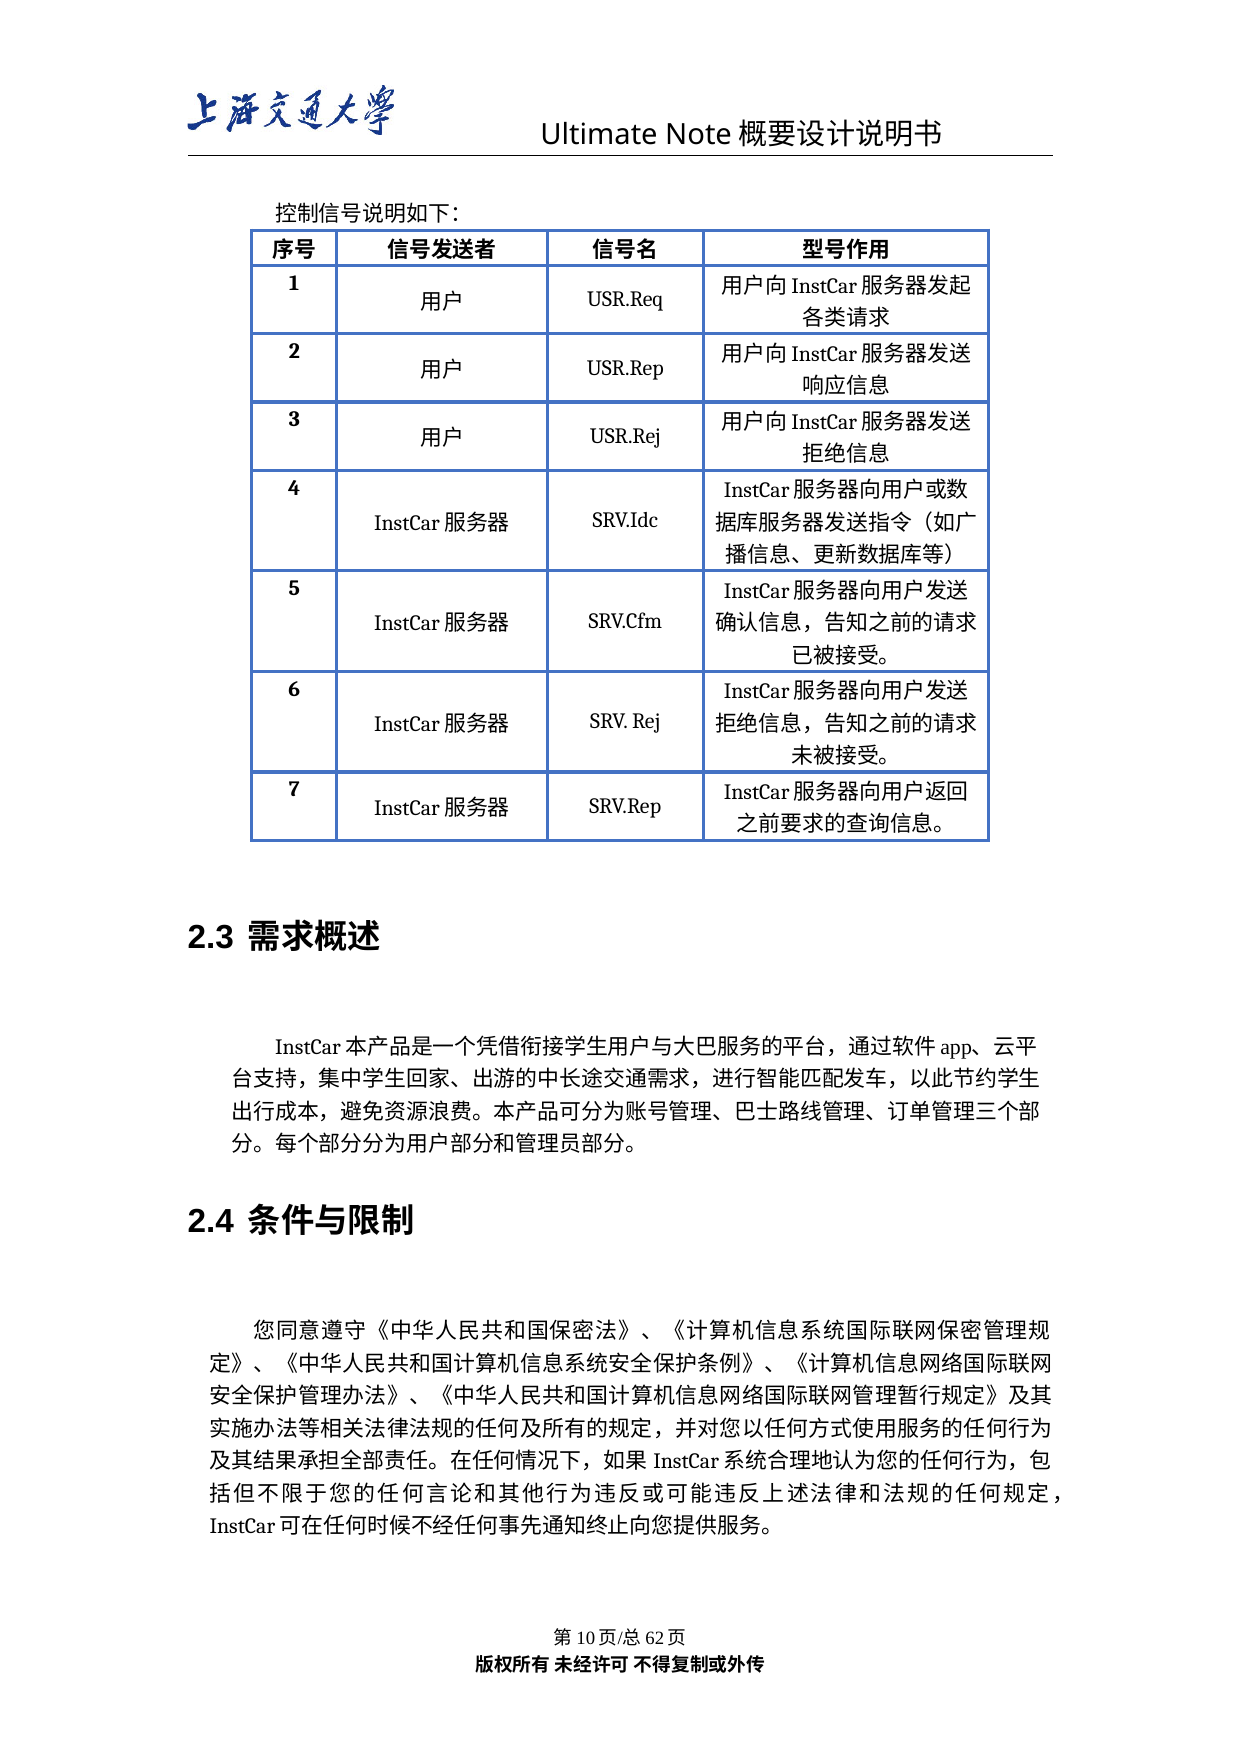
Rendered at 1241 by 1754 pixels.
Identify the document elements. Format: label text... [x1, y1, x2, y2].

table_cell USR.Rep [549, 335, 702, 400]
text 您同意遵守《中华人民共和国保密法》、《计算机信息系统国际联网保密管理规定》、《中华人民共和国计算机信息系统安全保护条例》、《计算机信息网络国际联网安全保护管理办法》、《中华人民共和国计算机信息网络国际联网管理暂行规定》及其实施办法等相关法律法规的任何及所有的规定，并对您以任何方式使用服务的任何行为及其结果承担全部责任。在任何情况下，如果InstCar系统合理地认为您的任何行为，包括但不限于您的任何言论和其他行为违反或可能违反上述法律和法规的任何规定，InstCar可在任何时候不经任何事先通知终止向您提供服务。 [209, 1313, 1053, 1540]
table_cell InstCar服务器向用户发送拒绝信息，告知之前的请求未被接受。 [705, 673, 987, 770]
table_cell 用户向InstCar服务器发送拒绝信息 [705, 404, 987, 468]
table_cell USR.Req [549, 267, 702, 332]
table_header 序号 [253, 232, 335, 264]
table_cell InstCar服务器 [338, 774, 546, 838]
table_cell InstCar服务器向用户或数据库服务器发送指令（如广播信息、更新数据库等） [705, 472, 987, 569]
table_header 型号作用 [705, 232, 987, 264]
table_cell 7 [253, 774, 335, 838]
table_header 信号名 [549, 232, 702, 264]
table_cell InstCar服务器 [338, 673, 546, 770]
text 控制信号说明如下： [187, 196, 1053, 228]
table_cell USR.Rej [549, 404, 702, 468]
table_cell 2 [253, 335, 335, 400]
table_cell InstCar服务器向用户返回之前要求的查询信息。 [705, 774, 987, 838]
table_cell SRV.Rep [549, 774, 702, 838]
text InstCar本产品是一个凭借衔接学生用户与大巴服务的平台，通过软件app、云平台支持，集中学生回家、出游的中长途交通需求，进行智能匹配发车，以此节约学生出行成本，避免资源浪费。本产品可分为账号管理、巴士路线管理、订单管理三个部分。每个部分分为用户部分和管理员部分。 [231, 1028, 1053, 1158]
table_cell 6 [253, 673, 335, 770]
table_cell 用户 [338, 267, 546, 332]
table_cell 用户 [338, 404, 546, 468]
table_cell 5 [253, 572, 335, 670]
table_cell SRV. Rej [549, 673, 702, 770]
table_cell SRV.Cfm [549, 572, 702, 670]
table_cell 1 [253, 267, 335, 332]
table_cell 用户 [338, 335, 546, 400]
table_cell InstCar服务器 [338, 472, 546, 569]
subtitle 需求概述 [187, 901, 1053, 966]
table_cell InstCar服务器 [338, 572, 546, 670]
picture [187, 85, 394, 135]
table_header 信号发送者 [338, 232, 546, 264]
table_cell 用户向InstCar服务器发送响应信息 [705, 335, 987, 400]
table_cell 用户向InstCar服务器发起各类请求 [705, 267, 987, 332]
table_cell InstCar服务器向用户发送确认信息，告知之前的请求已被接受。 [705, 572, 987, 670]
table_cell 3 [253, 404, 335, 468]
subtitle 条件与限制 [187, 1185, 1053, 1250]
table_cell 4 [253, 472, 335, 569]
table_cell SRV.Idc [549, 472, 702, 569]
